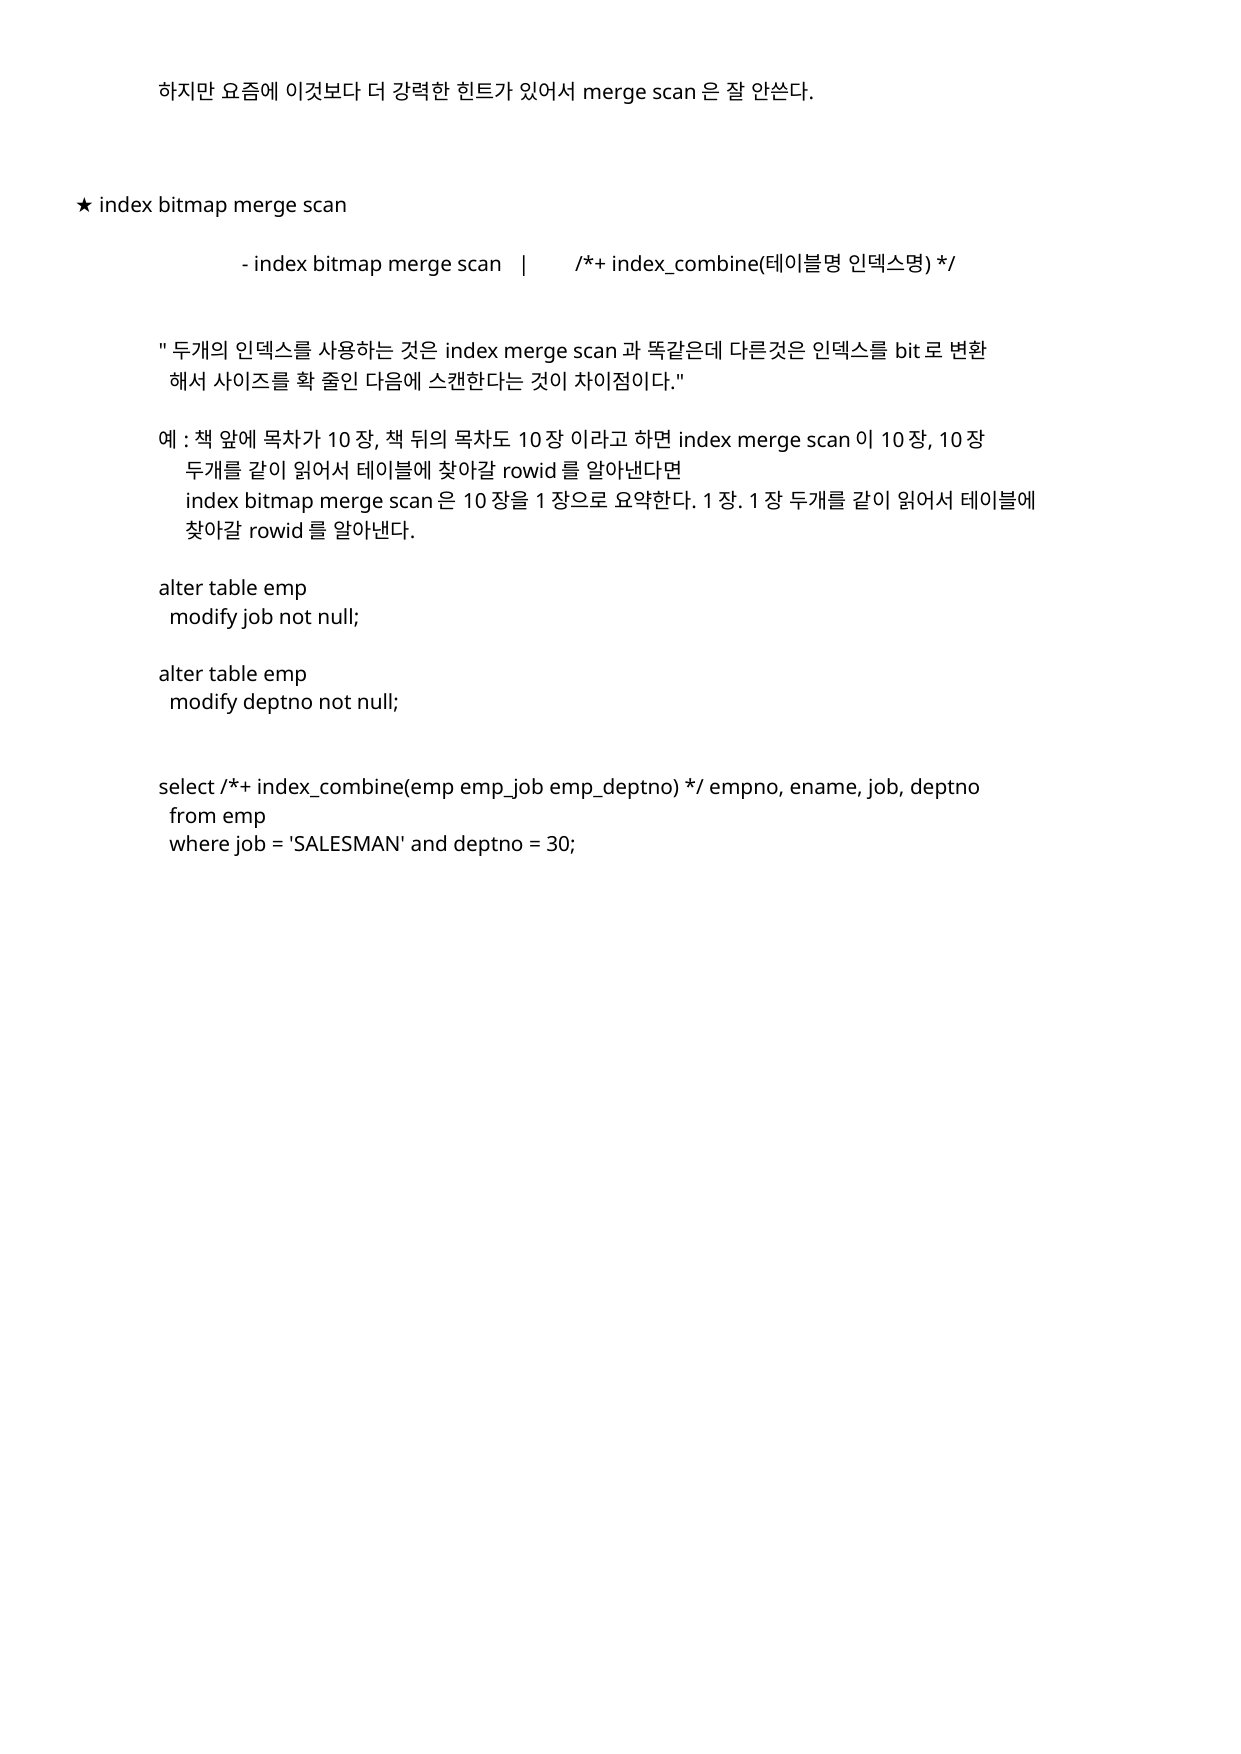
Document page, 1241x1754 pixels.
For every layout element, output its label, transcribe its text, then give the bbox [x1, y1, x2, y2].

text index bitmap merge scan은 10장을 1장으로 요약한다. 1장. 1장 두개를 같이 읽어서 테이블에 [75, 484, 1165, 515]
text from emp [75, 801, 1165, 829]
text alter table emp [75, 659, 1165, 687]
text select /*+ index_combine(emp emp_job emp_deptno) */ empno, ename, job, deptno [75, 772, 1165, 801]
text modify deptno not null; [75, 687, 1165, 716]
text - index bitmap merge scan | /*+ index_combine(테이블명 인덱스명) */ [75, 247, 1165, 278]
text " 두개의 인덱스를 사용하는 것은 index merge scan과 똑같은데 다른것은 인덱스를 bit로 변환 [75, 335, 1165, 365]
text 하지만 요즘에 이것보다 더 강력한 힌트가 있어서 merge scan은 잘 안쓴다. [75, 75, 1165, 105]
text ★ index bitmap merge scan [75, 191, 1165, 219]
text 찾아갈 rowid를 알아낸다. [75, 515, 1165, 545]
text 예 : 책 앞에 목차가 10장, 책 뒤의 목차도 10장 이라고 하면 index merge scan이 10장, 10장 [75, 424, 1165, 454]
text where job = 'SALESMAN' and deptno = 30; [75, 829, 1165, 858]
text 두개를 같이 읽어서 테이블에 찾아갈 rowid를 알아낸다면 [75, 454, 1165, 484]
text 해서 사이즈를 확 줄인 다음에 스캔한다는 것이 차이점이다." [75, 365, 1165, 395]
text alter table emp [75, 573, 1165, 602]
text modify job not null; [75, 602, 1165, 630]
